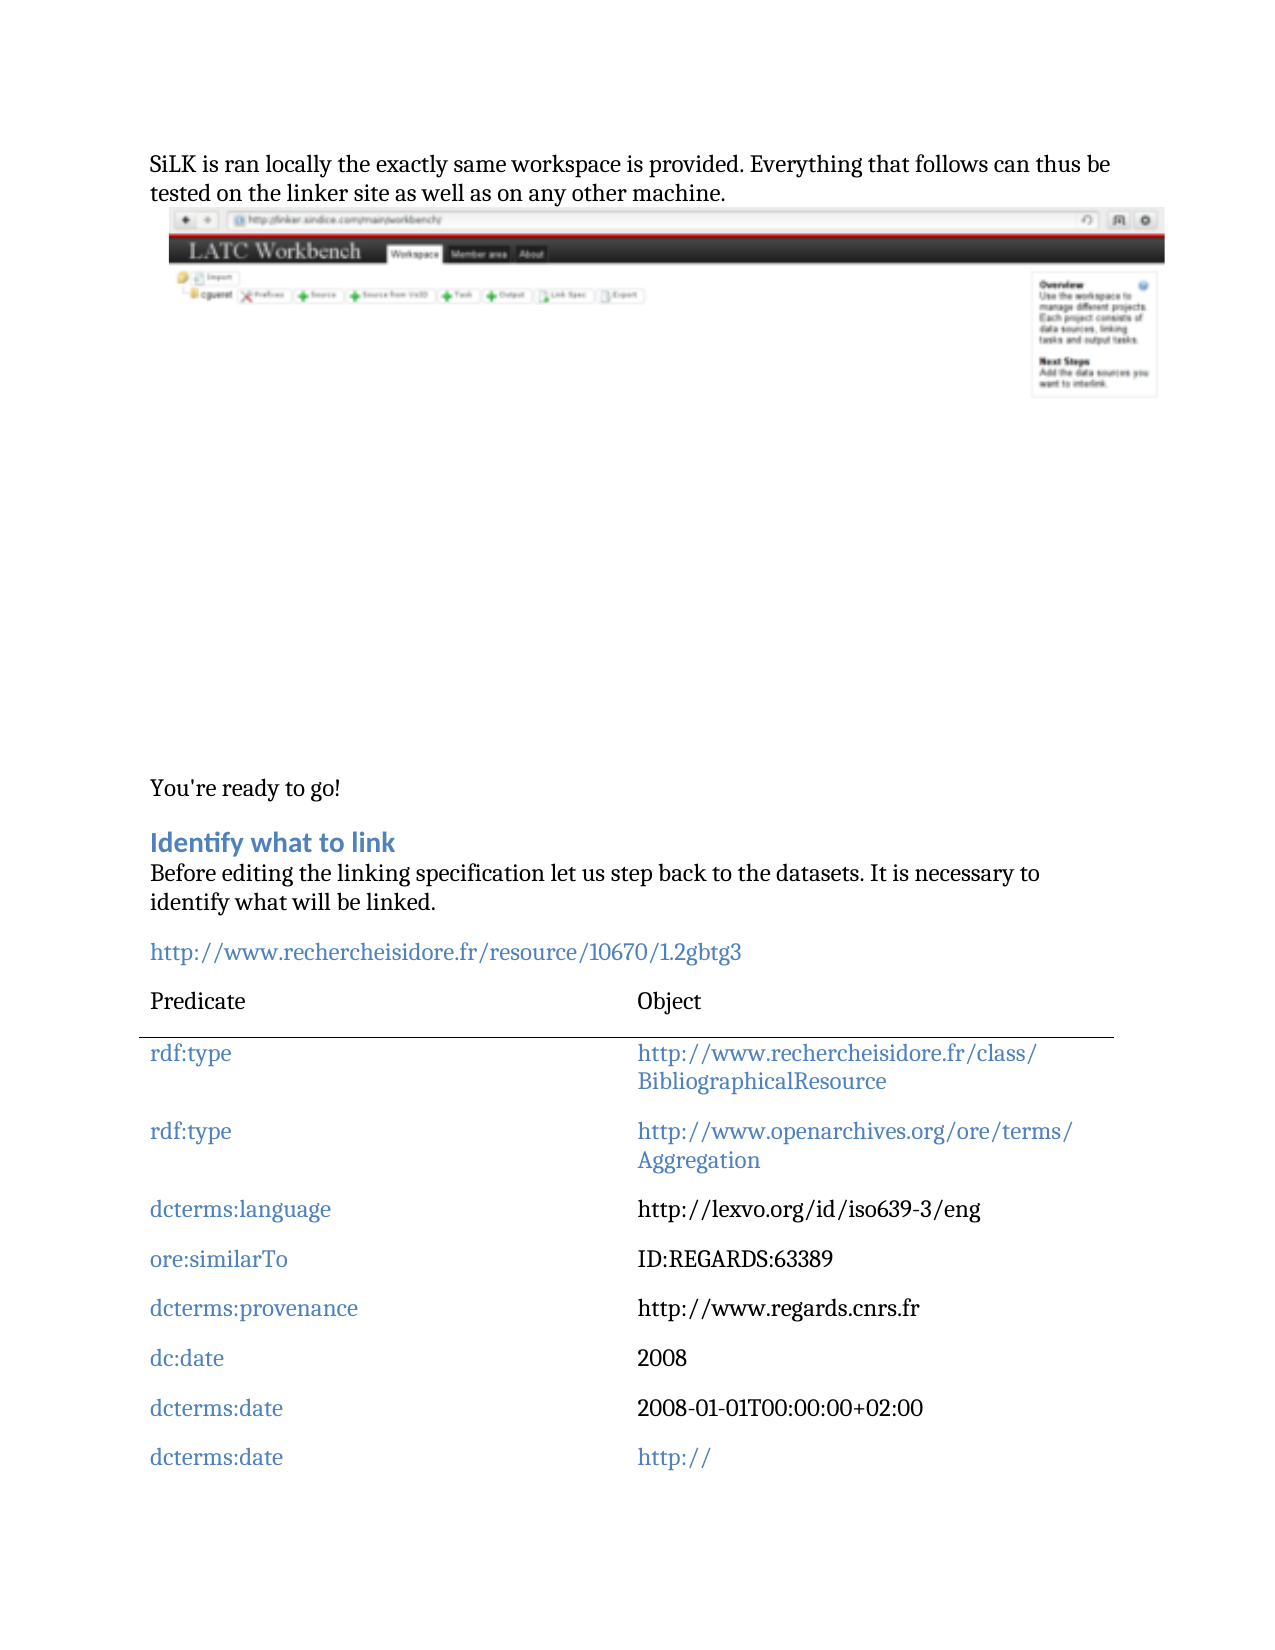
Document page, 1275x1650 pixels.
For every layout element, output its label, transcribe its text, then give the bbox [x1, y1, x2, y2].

table_cell http://www.regards.cnrs.fr [626, 1294, 1114, 1344]
table_cell http://lexvo.org/id/iso639-3/eng [626, 1195, 1114, 1245]
table_cell ID:REGARDS:63389 [626, 1245, 1114, 1294]
table_cell dcterms:date [139, 1443, 626, 1493]
table_cell dcterms:provenance [139, 1294, 626, 1344]
table_cell rdf:type [139, 1038, 626, 1117]
table_header Predicate [139, 987, 626, 1037]
table_cell 2008-01-01T00:00:00+02:00 [626, 1394, 1114, 1443]
text http://www.rechercheisidore.fr/resource/10670/1.2gbtg3 [150, 938, 1125, 966]
table_cell dc:date [139, 1344, 626, 1393]
table_cell http://www.rechercheisidore.fr/class/BibliographicalResource [626, 1038, 1114, 1117]
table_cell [626, 1443, 1114, 1493]
picture [168, 207, 1165, 768]
text Before editing the linking specification let us step back to the datasets. It is necessary to identify what will be linked. [150, 859, 1125, 917]
table_cell dcterms:language [139, 1195, 626, 1245]
table_cell 2008 [626, 1344, 1114, 1393]
subtitle Identify what to link [150, 824, 1125, 859]
table_cell rdf:type [139, 1117, 626, 1195]
table_cell dcterms:date [139, 1394, 626, 1443]
table_cell ore:similarTo [139, 1245, 626, 1294]
table_header Object [626, 987, 1114, 1037]
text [150, 150, 1125, 803]
table_cell http://www.openarchives.org/ore/terms/Aggregation [626, 1117, 1114, 1195]
